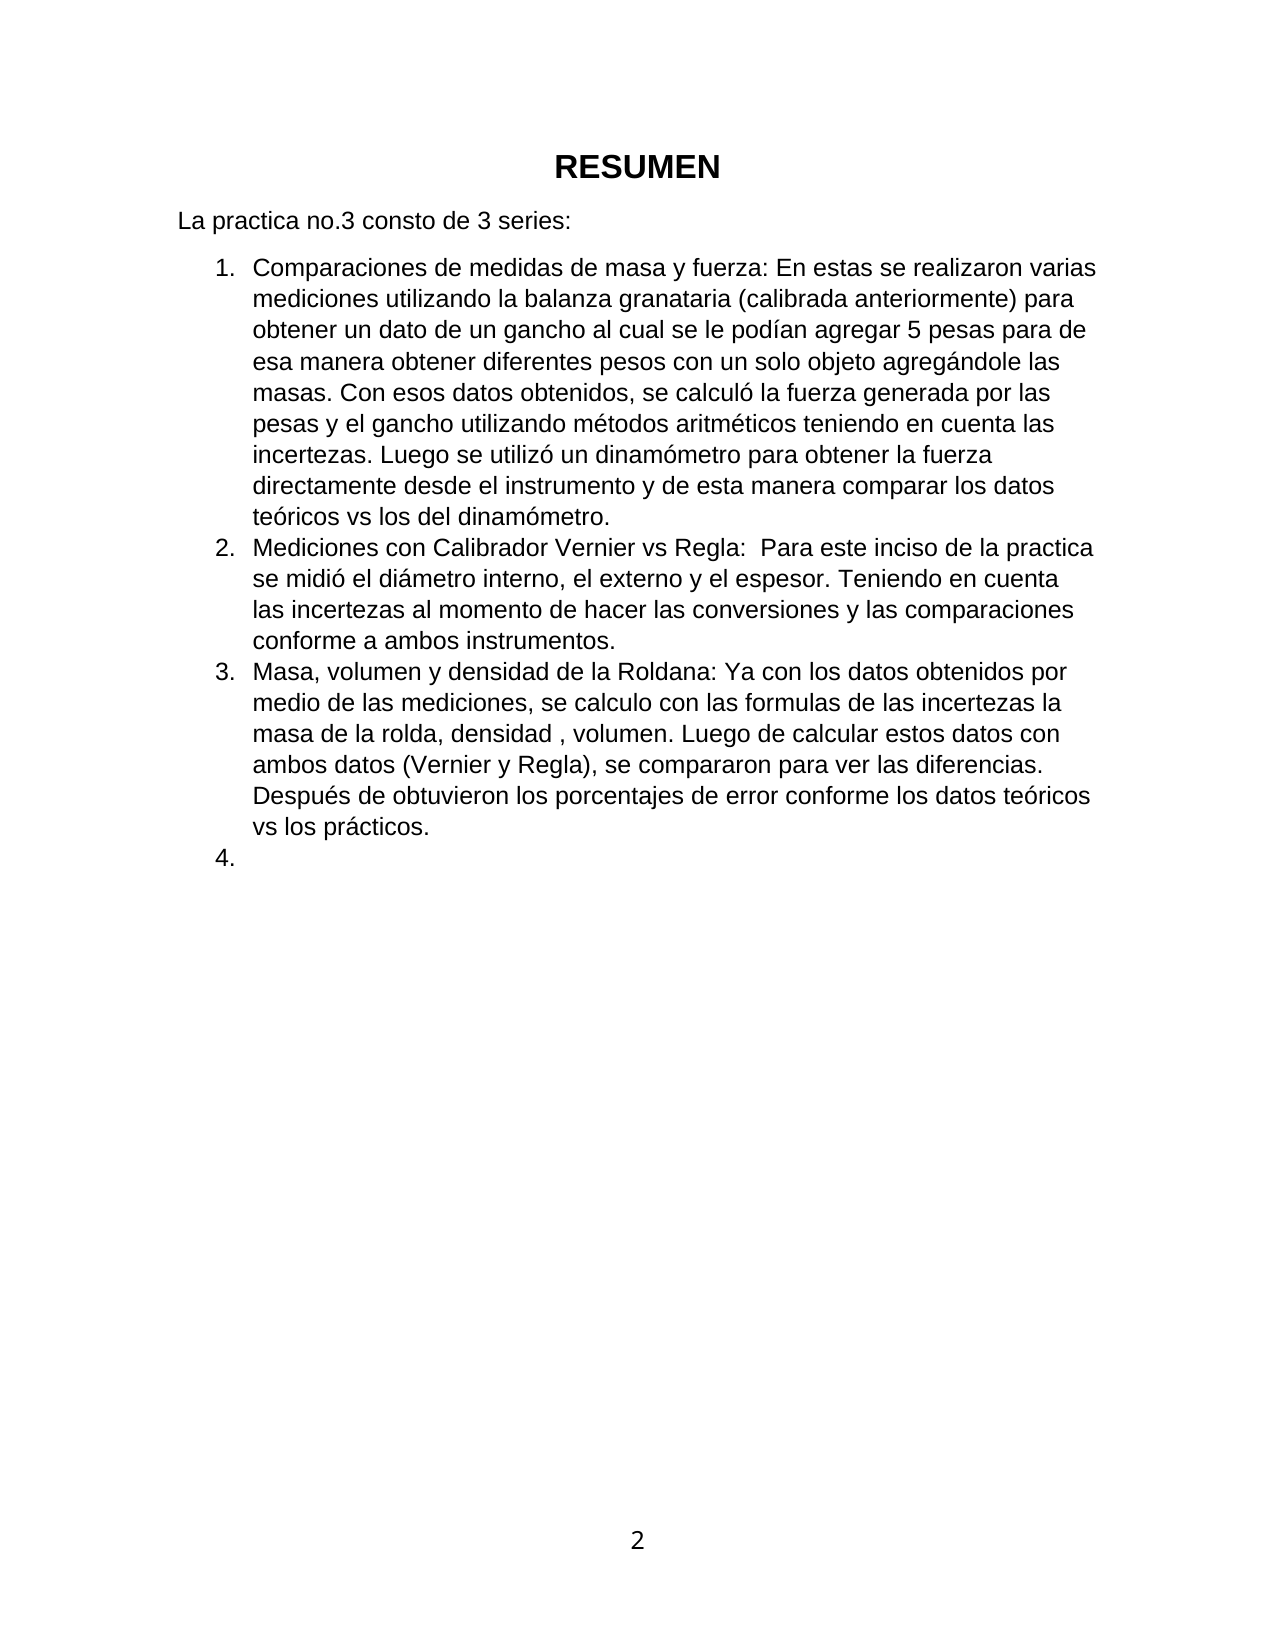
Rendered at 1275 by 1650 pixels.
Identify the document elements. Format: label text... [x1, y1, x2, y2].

list Masa, volumen y densidad de la Roldana: Ya con los datos obtenidos por medio de las mediciones, se calculo con las formulas de las incertezas la masa de la rolda, densidad , volumen. Luego de calcular estos datos con ambos datos (Vernier y Regla), se compararon para ver las diferencias. Después de obtuvieron los porcentajes de error conforme los datos teóricos vs los prácticos. [215, 657, 1098, 841]
list Comparaciones de medidas de masa y fuerza: En estas se realizaron varias mediciones utilizando la balanza granataria (calibrada anteriormente) para obtener un dato de un gancho al cual se le podían agregar 5 pesas para de esa manera obtener diferentes pesos con un solo objeto agregándole las masas. Con esos datos obtenidos, se calculó la fuerza generada por las pesas y el gancho utilizando métodos aritméticos teniendo en cuenta las incertezas. Luego se utilizó un dinamómetro para obtener la fuerza directamente desde el instrumento y de esta manera comparar los datos teóricos vs los del dinamómetro. [215, 253, 1098, 531]
text RESUMEN [177, 148, 1098, 186]
list Mediciones con Calibrador Vernier vs Regla: Para este inciso de la practica se midió el diámetro interno, el externo y el espesor. Teniendo en cuenta las incertezas al momento de hacer las conversiones y las comparaciones conforme a ambos instrumentos. [215, 533, 1098, 655]
text La practica no.3 consto de 3 series: [177, 206, 1098, 234]
